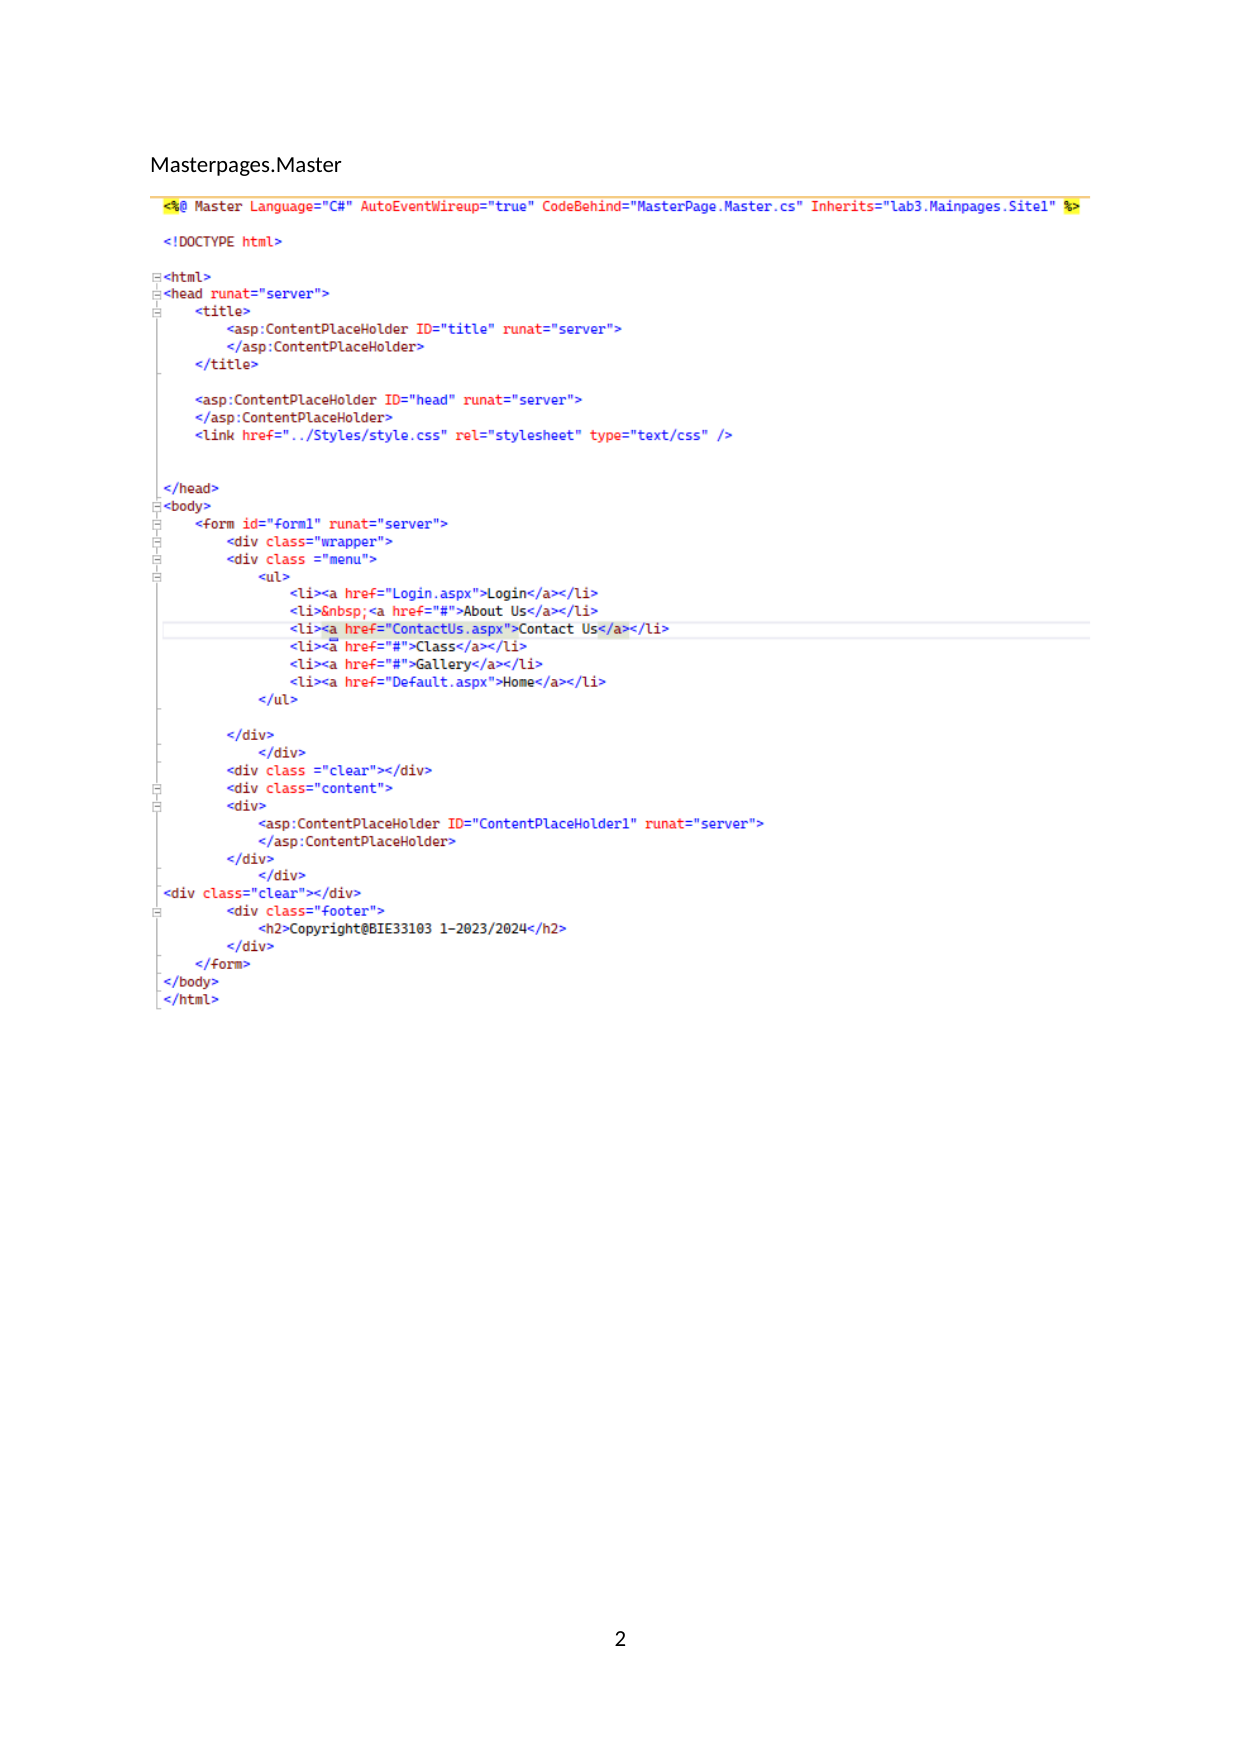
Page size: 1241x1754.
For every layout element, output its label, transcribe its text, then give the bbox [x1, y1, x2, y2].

picture [150, 196, 1091, 1012]
text Masterpages.Master [150, 150, 1090, 178]
